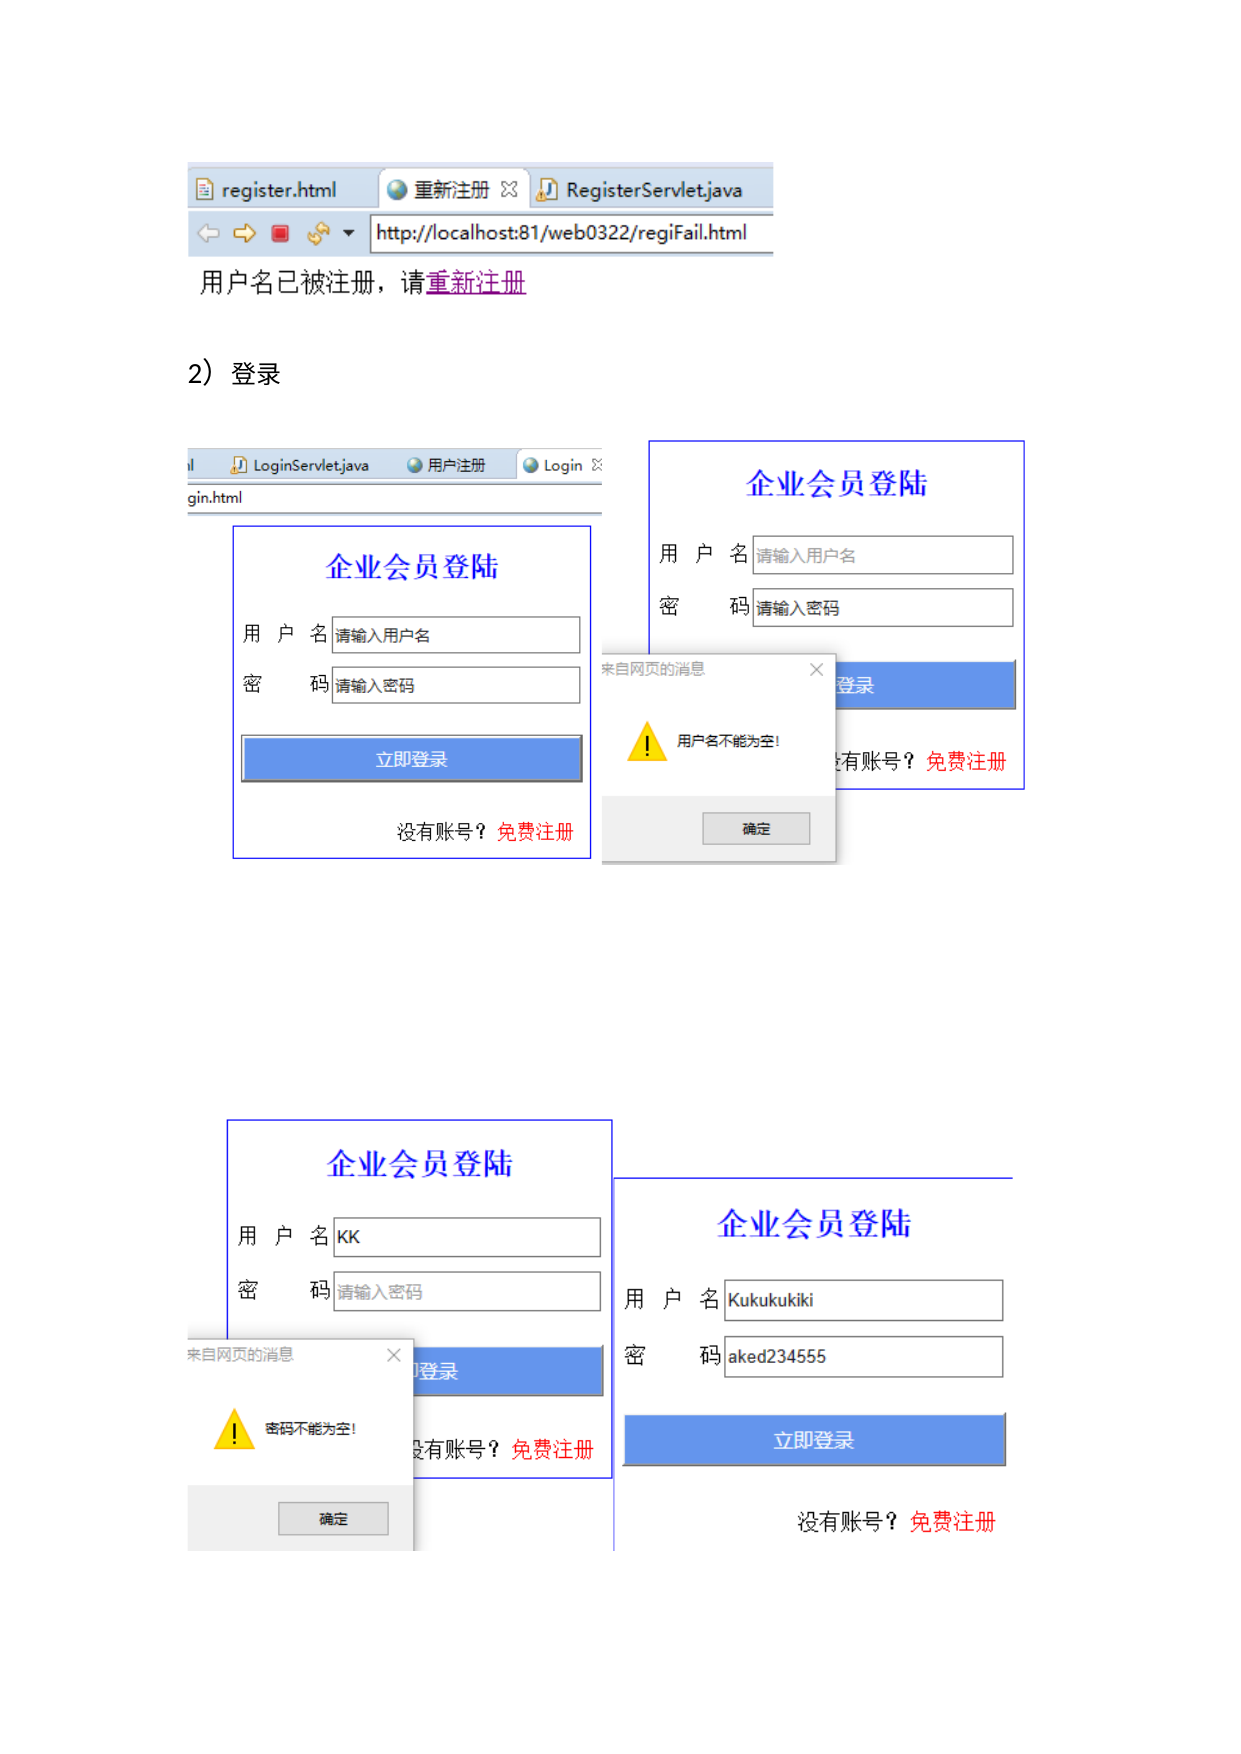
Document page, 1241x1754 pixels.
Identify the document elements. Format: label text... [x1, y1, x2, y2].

list 登录 [187, 338, 1053, 403]
picture [187, 162, 774, 323]
picture [187, 1117, 1013, 1551]
picture [187, 438, 1025, 865]
